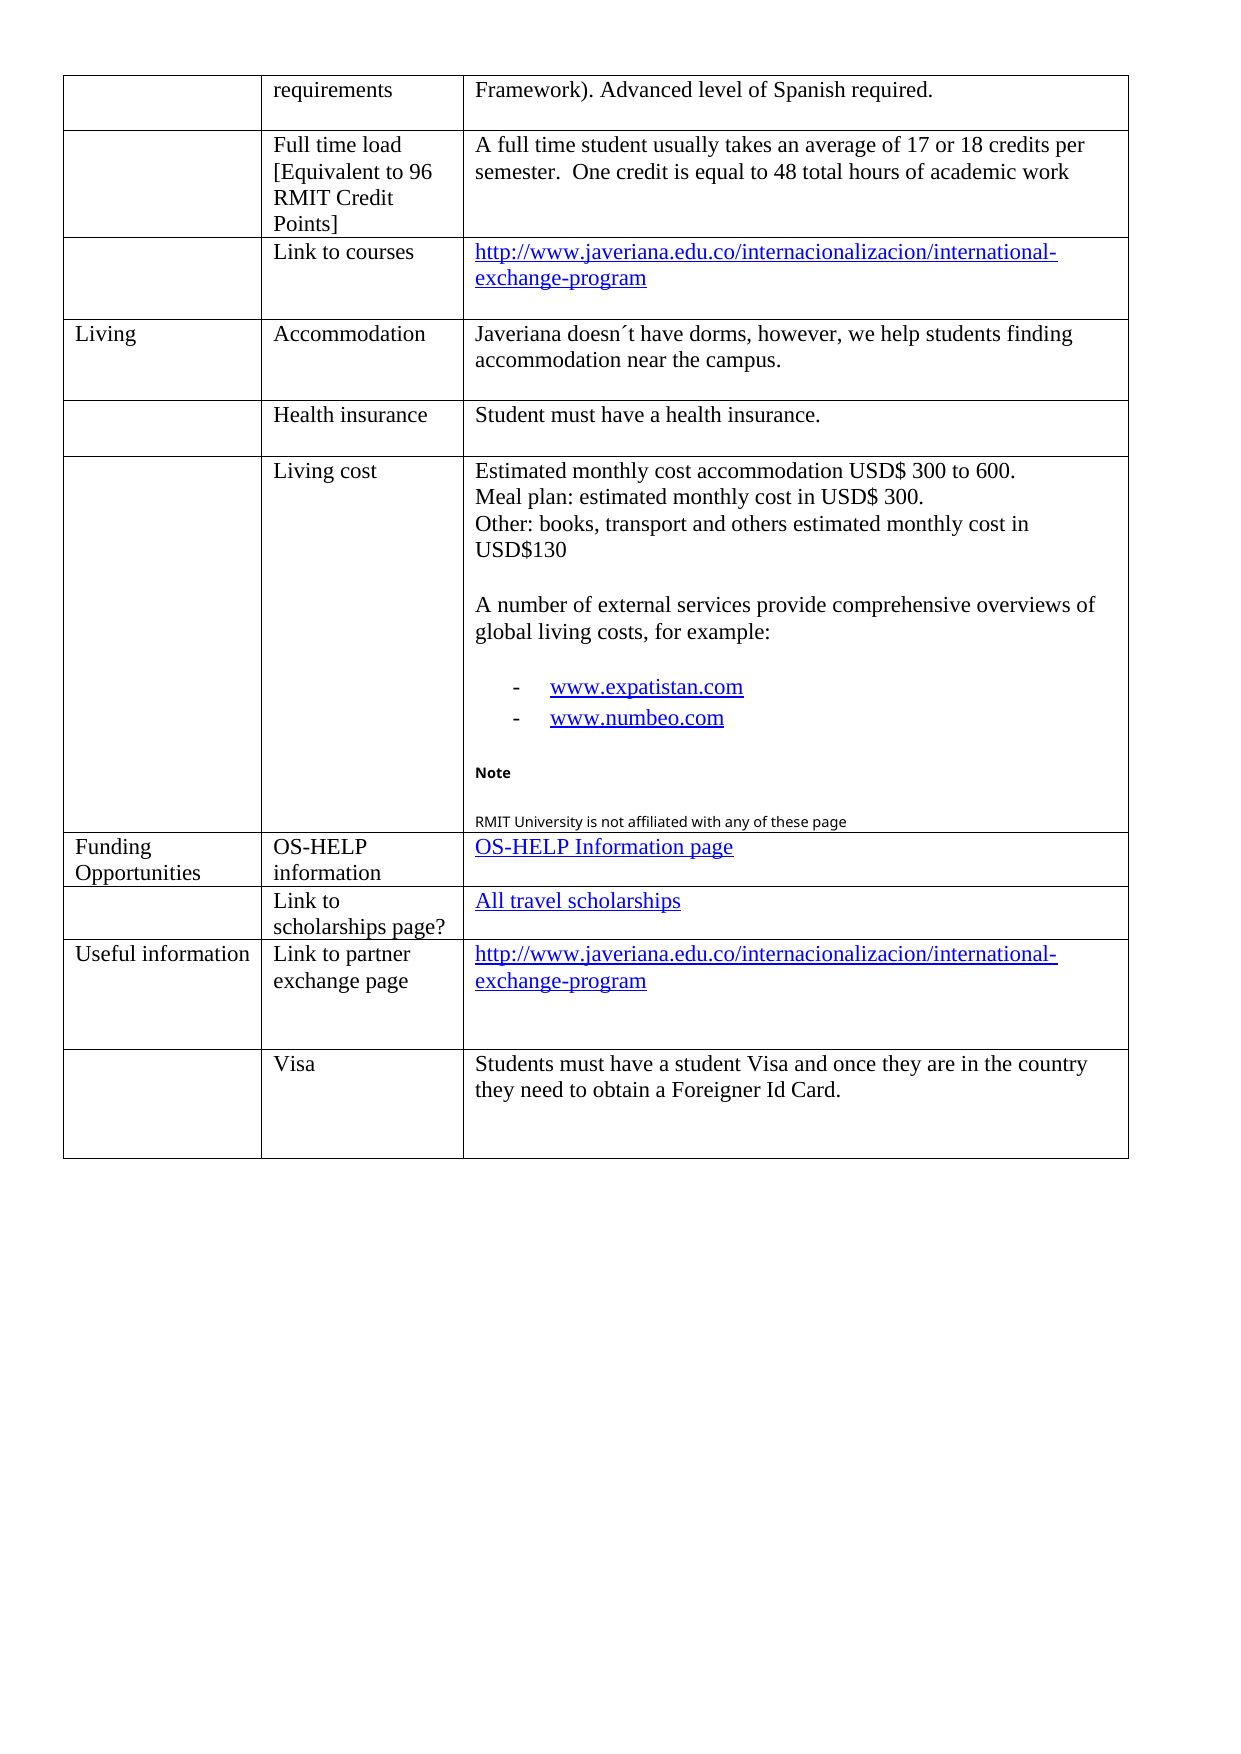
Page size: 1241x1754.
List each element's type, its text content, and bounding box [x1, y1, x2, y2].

table_cell [64, 457, 261, 832]
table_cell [464, 76, 1128, 130]
table_cell Link to courses [262, 238, 463, 319]
table_cell Accommodation [262, 320, 463, 400]
table_cell A full time student usually takes an average of 17 or 18 credits per semester. One credit is equal to 48 total hours of academic work [464, 131, 1128, 237]
table_cell Visa [262, 1050, 463, 1158]
table_cell Link to scholarships page? [262, 887, 463, 939]
table_cell http://www.javeriana.edu.co/internacionalizacion/international-exchange-program [464, 940, 1128, 1049]
table_cell Living [64, 320, 261, 400]
table_cell [64, 1050, 261, 1158]
table_cell Link to partner exchange page [262, 940, 463, 1049]
table_cell Full time load [Equivalent to 96 RMIT Credit Points] [262, 131, 463, 237]
table_cell Useful information [64, 940, 261, 1049]
table_cell Living cost [262, 457, 463, 832]
table_cell All travel scholarships [464, 887, 1128, 939]
table_cell Students must have a student Visa and once they are in the country they need to obtain a Foreigner Id Card. [464, 1050, 1128, 1158]
table_cell Estimated monthly cost accommodation USD$ 300 to 600. Meal plan: estimated monthly cost in USD$ 300. Other: books, transport and others estimated monthly cost in USD$130 A number of external services provide comprehensive overviews of global living costs, for example: www.expatistan.com www.numbeo.com Note RMIT University is not affiliated with any of these page [464, 457, 1128, 832]
table_cell Student must have a health insurance. [464, 401, 1128, 456]
table_cell [64, 401, 261, 456]
table_cell http://www.javeriana.edu.co/internacionalizacion/international-exchange-program [464, 238, 1128, 319]
table_cell OS-HELP information [262, 833, 463, 886]
table_cell [64, 238, 261, 319]
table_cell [262, 76, 463, 130]
table_cell Funding Opportunities [64, 833, 261, 886]
table_cell OS-HELP Information page [464, 833, 1128, 886]
table_cell Health insurance [262, 401, 463, 456]
table_cell Javeriana doesn´t have dorms, however, we help students finding accommodation near the campus. [464, 320, 1128, 400]
table_cell [64, 131, 261, 237]
table_cell [64, 76, 261, 130]
table_cell [64, 887, 261, 939]
